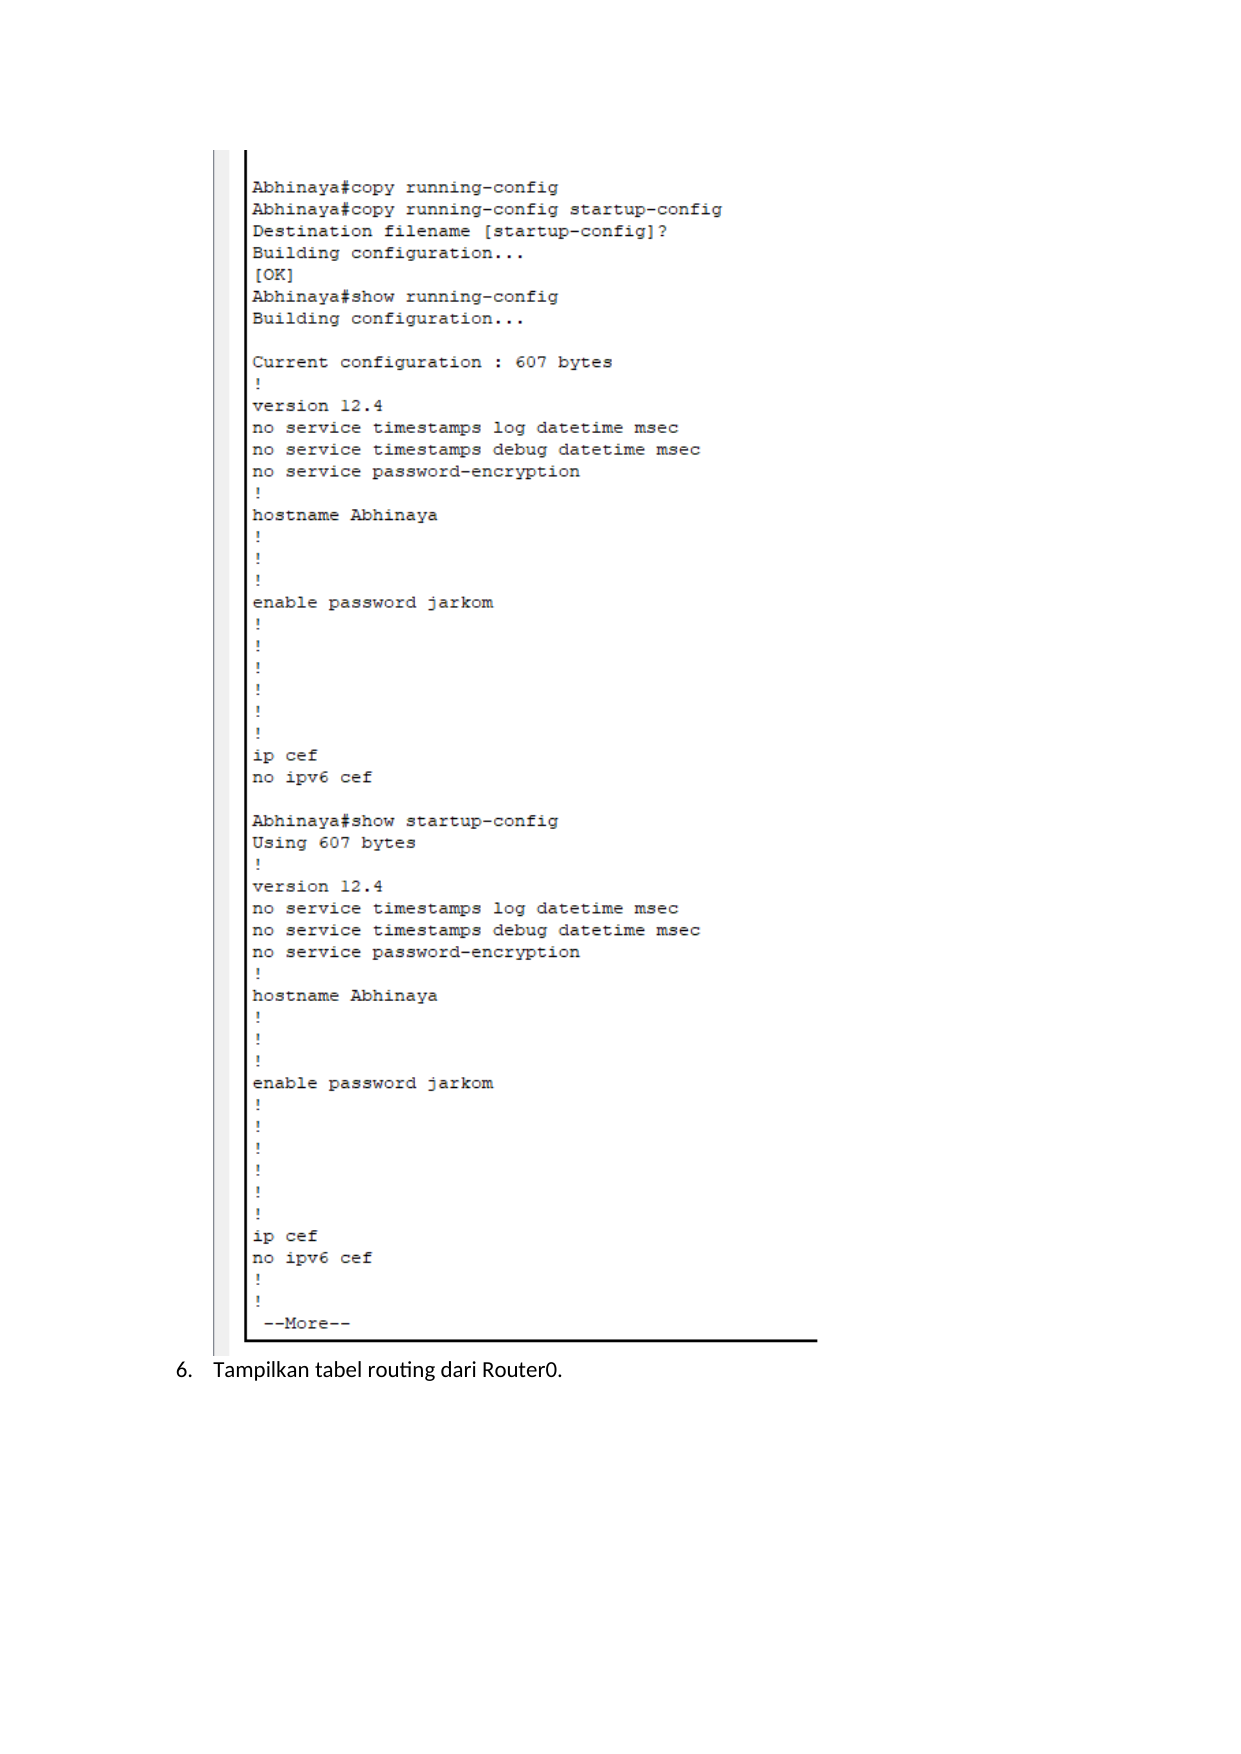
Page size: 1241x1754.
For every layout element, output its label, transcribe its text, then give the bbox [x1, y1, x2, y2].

list Tampilkan tabel routing dari Router0. [176, 1356, 1090, 1383]
picture [213, 150, 818, 1356]
